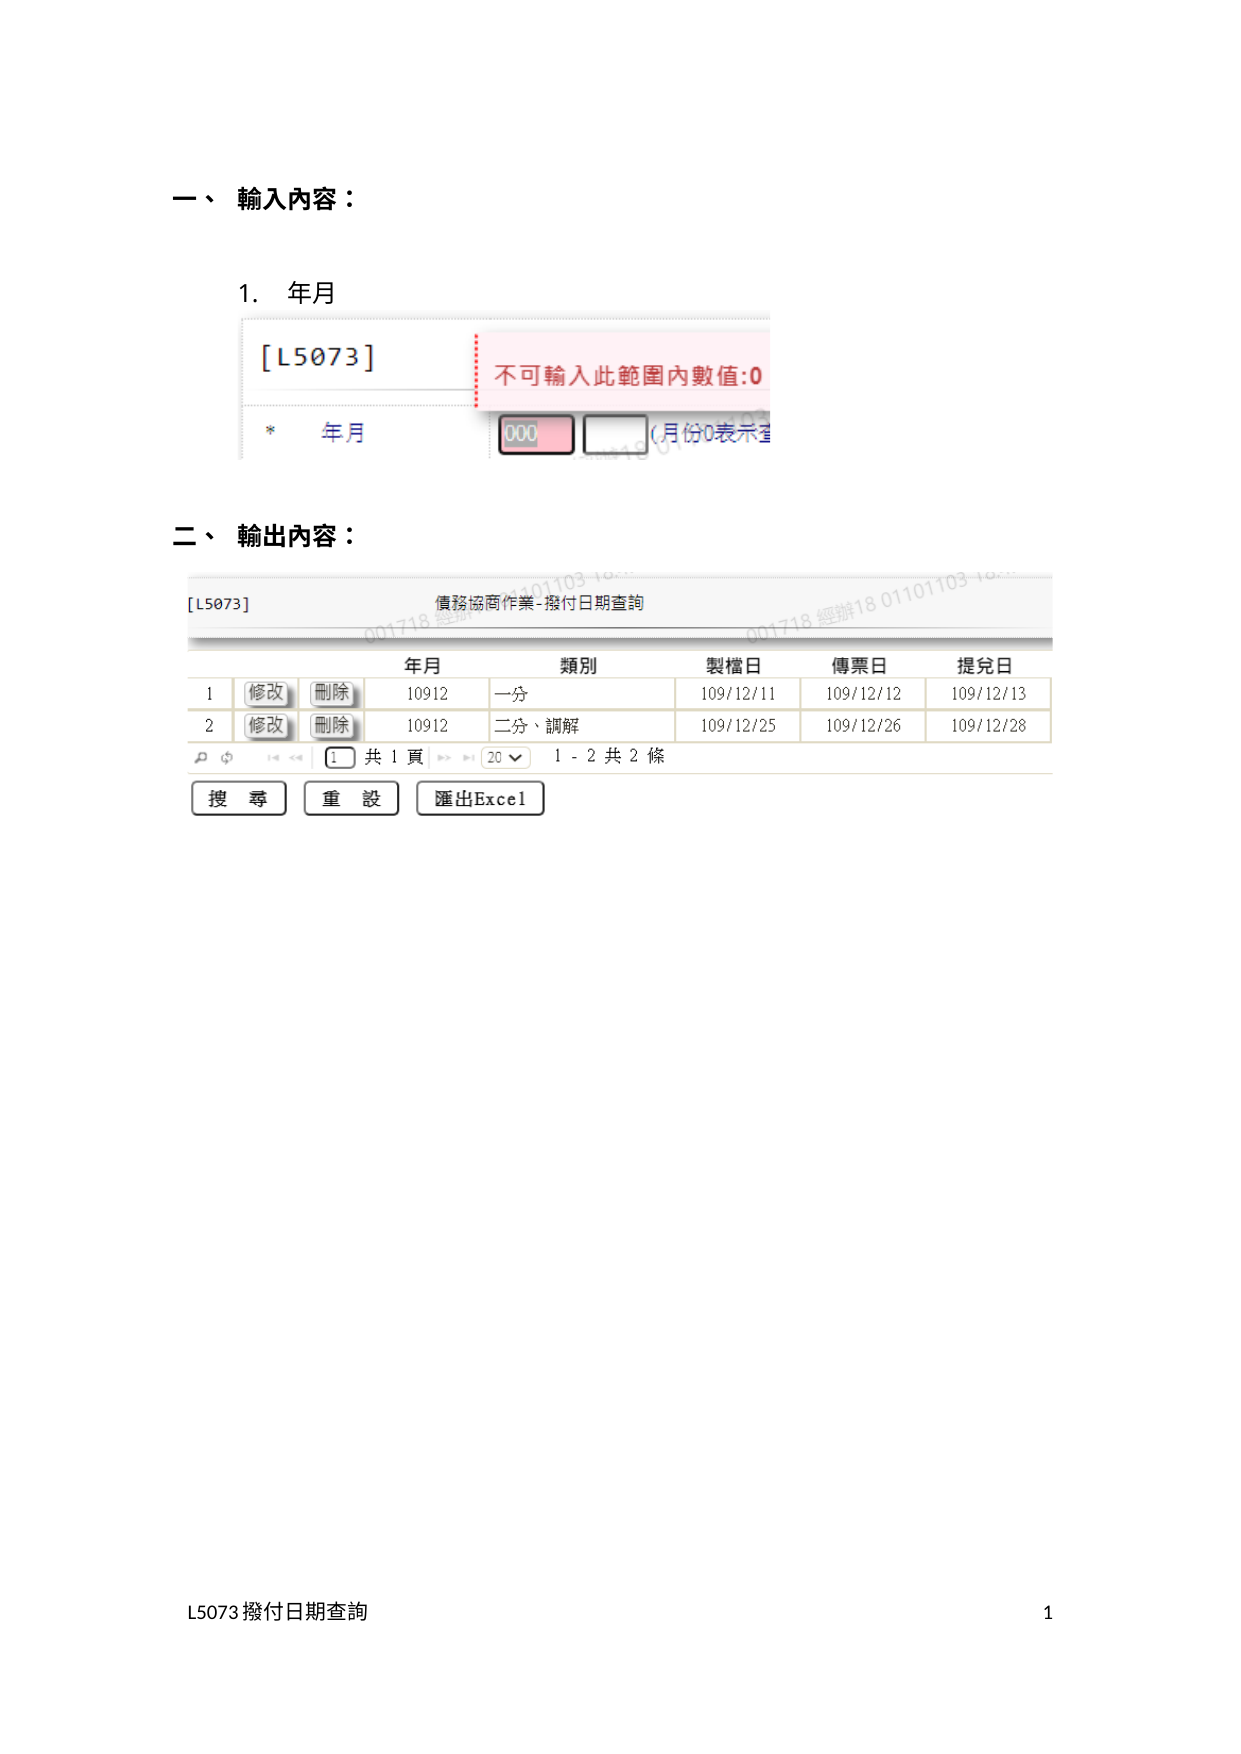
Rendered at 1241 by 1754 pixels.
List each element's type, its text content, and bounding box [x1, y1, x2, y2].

picture [187, 572, 1053, 820]
picture [237, 310, 771, 460]
subtitle 輸出內容： [173, 516, 1053, 554]
list 年月 [237, 272, 1053, 310]
subtitle 輸入內容： [173, 179, 1053, 216]
